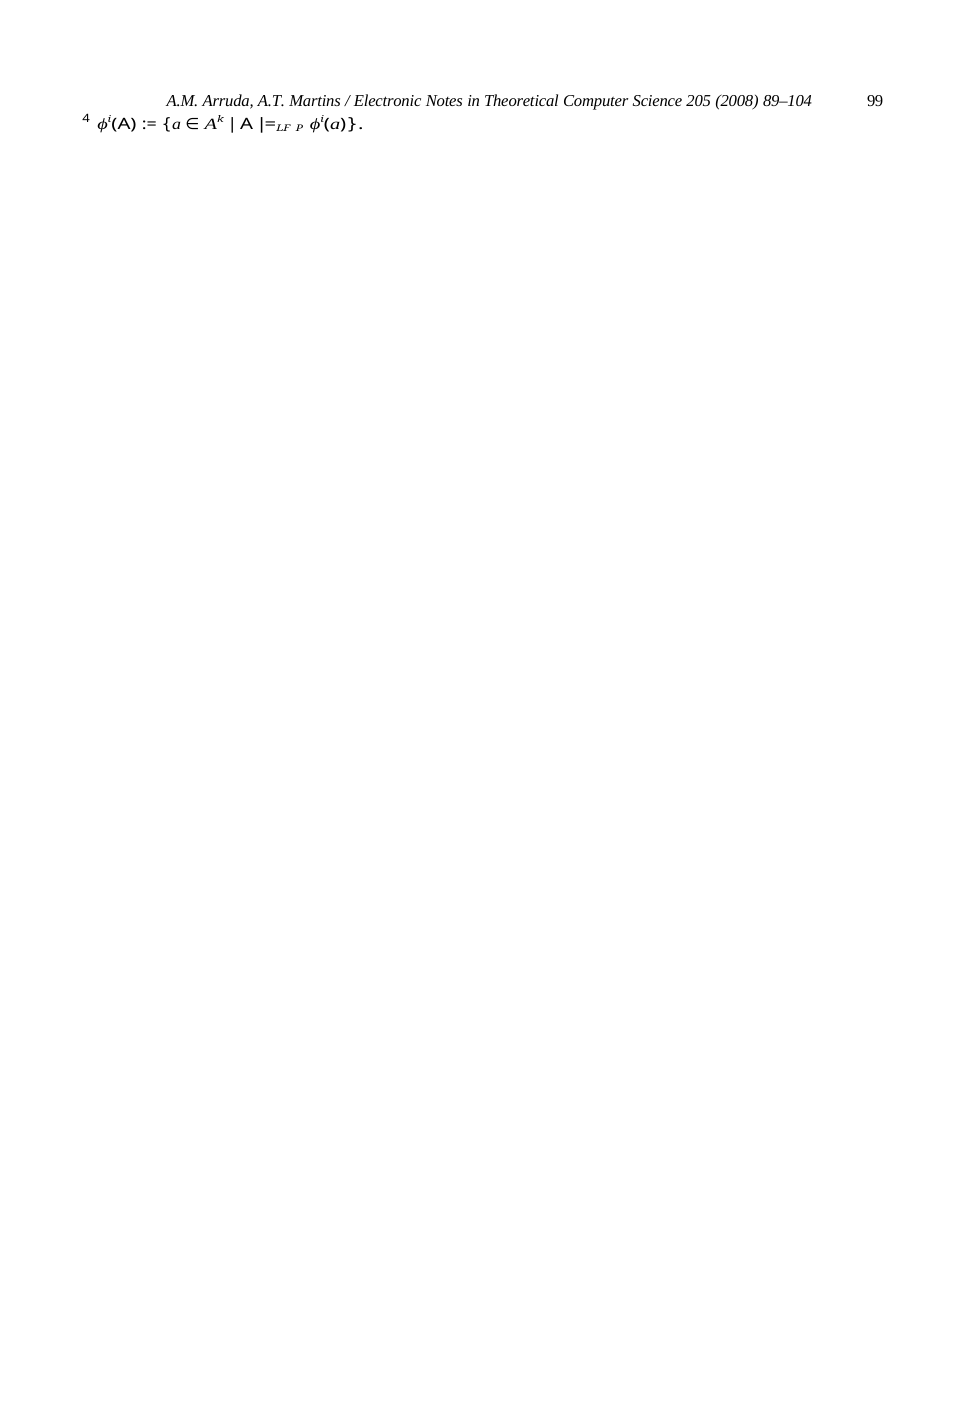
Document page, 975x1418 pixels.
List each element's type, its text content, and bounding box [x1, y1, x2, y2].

text 4 ϕi(A) := {a ∈ Ak | A |=LF P ϕi(a)}. [82, 110, 914, 134]
